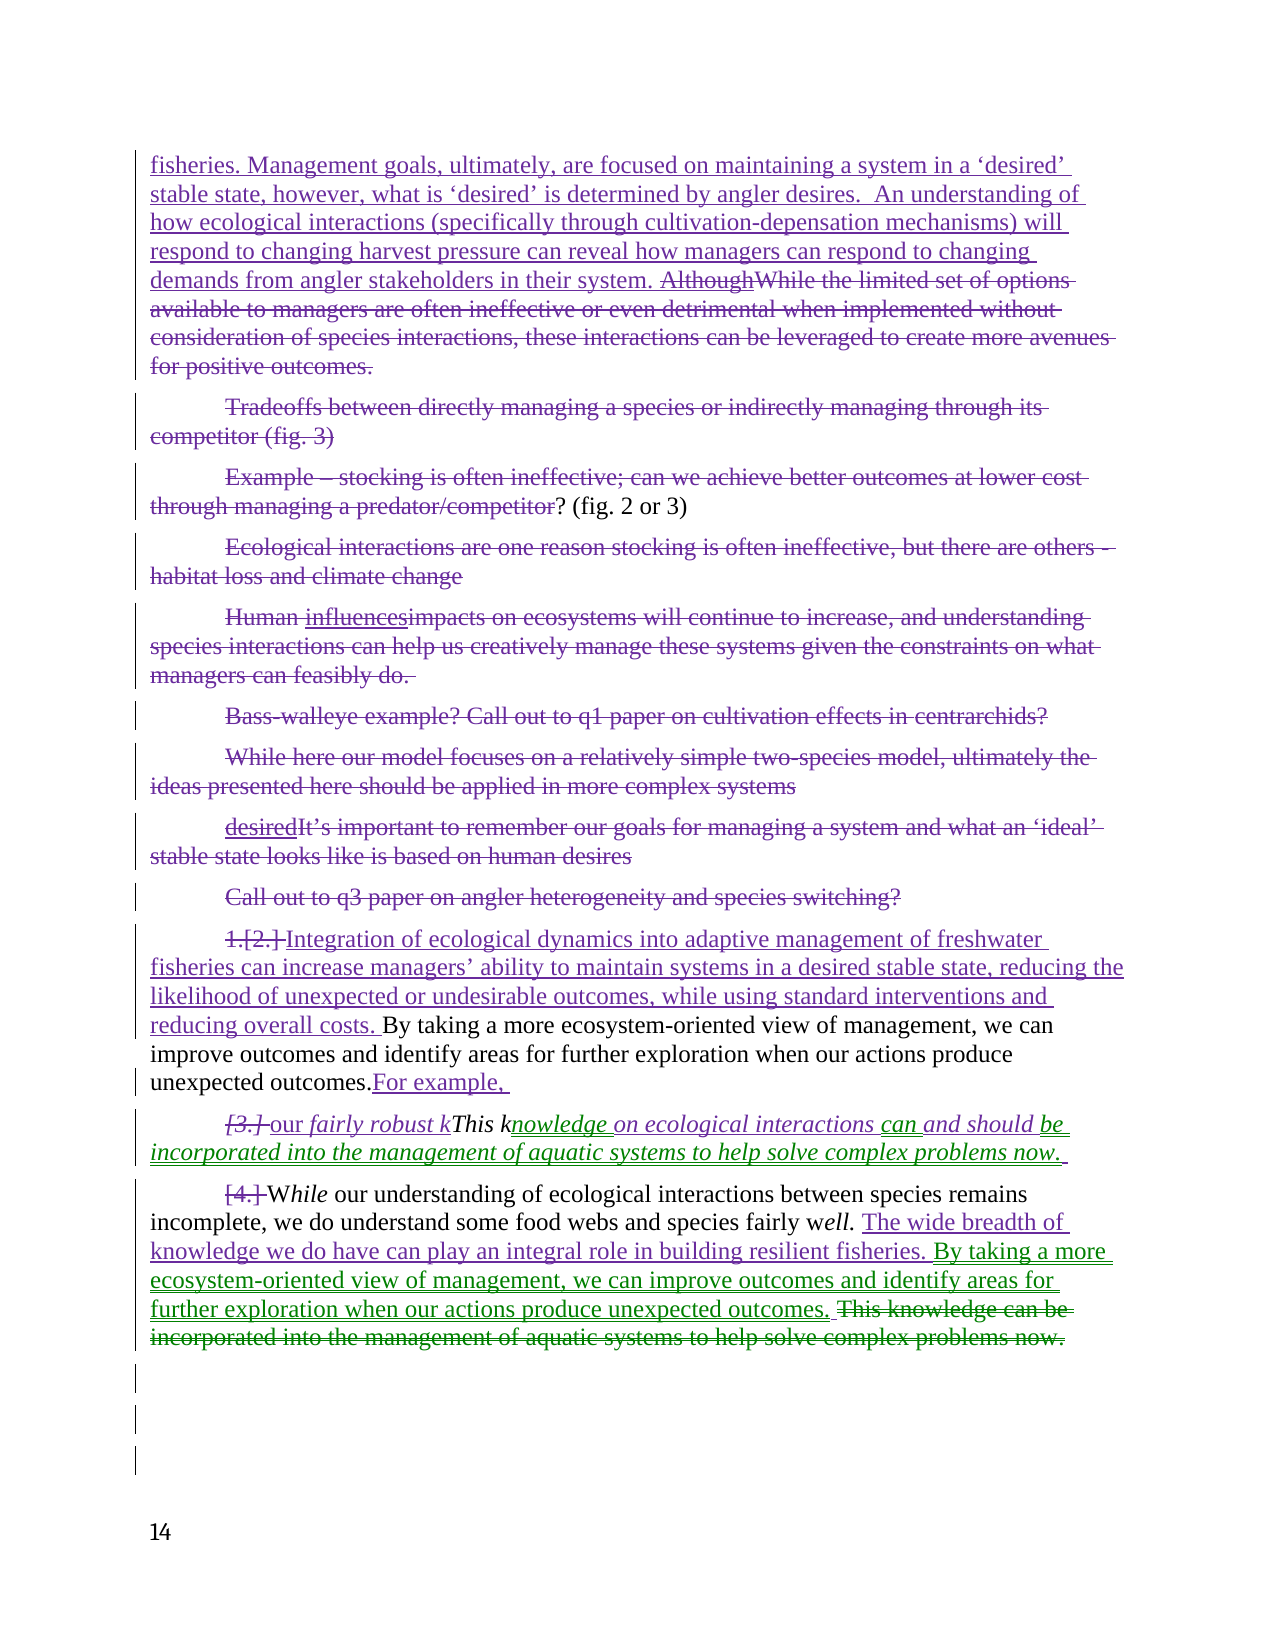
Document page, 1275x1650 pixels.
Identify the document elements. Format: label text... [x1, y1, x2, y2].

list While our understanding of ecological interactions between species remains incomplete, we do understand some food webs and species fairly well. [150, 1179, 1125, 1351]
